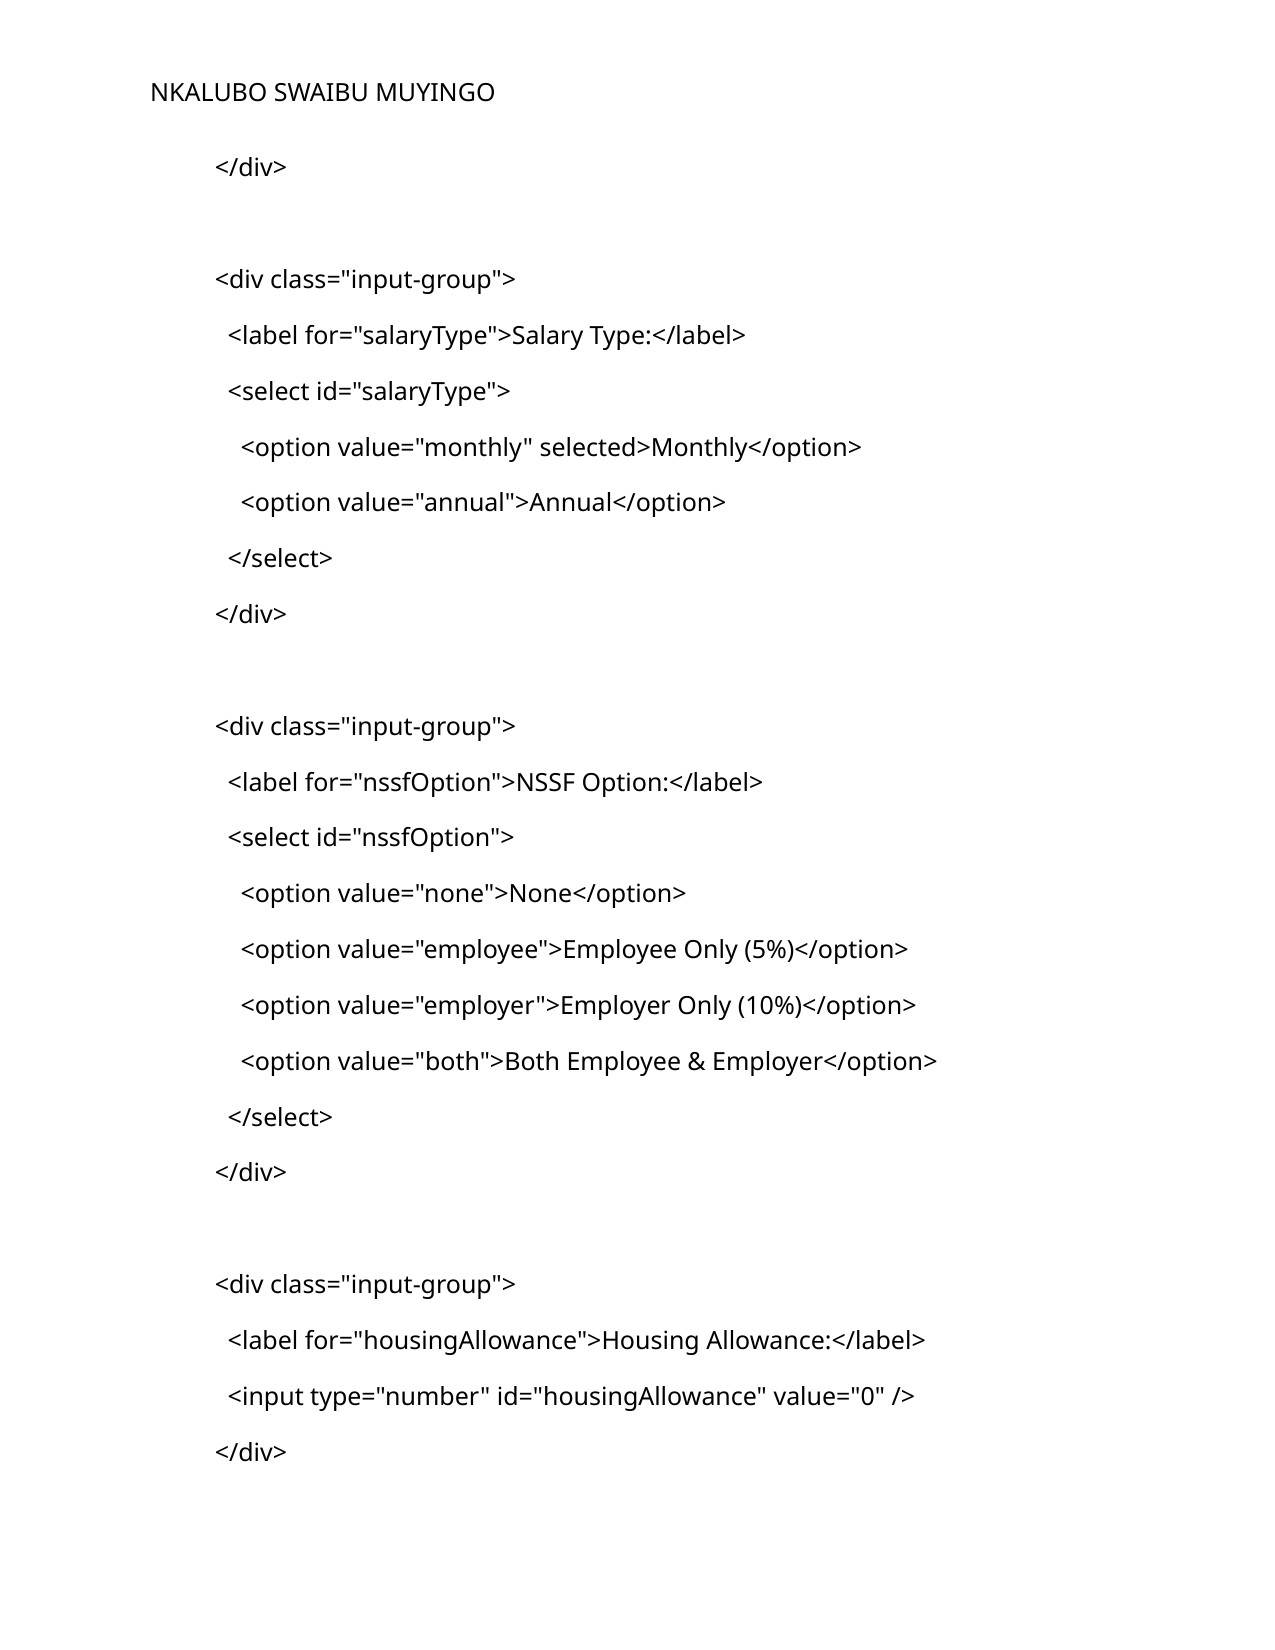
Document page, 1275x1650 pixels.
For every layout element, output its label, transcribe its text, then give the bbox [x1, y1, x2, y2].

text </div> [150, 1155, 1125, 1189]
text <option value="annual">Annual</option> [150, 485, 1125, 519]
text <input type="number" id="housingAllowance" value="0" /> [150, 1378, 1125, 1412]
text </select> [150, 541, 1125, 575]
text <option value="both">Both Employee & Employer</option> [150, 1043, 1125, 1077]
text </div> [150, 1434, 1125, 1468]
text <label for="salaryType">Salary Type:</label> [150, 317, 1125, 352]
text <div class="input-group"> [150, 262, 1125, 296]
text </div> [150, 597, 1125, 631]
text <option value="employer">Employer Only (10%)</option> [150, 987, 1125, 1022]
text <label for="housingAllowance">Housing Allowance:</label> [150, 1322, 1125, 1357]
text <option value="none">None</option> [150, 876, 1125, 910]
text </select> [150, 1099, 1125, 1133]
text <option value="monthly" selected>Monthly</option> [150, 429, 1125, 463]
text <div class="input-group"> [150, 708, 1125, 742]
text <select id="salaryType"> [150, 373, 1125, 407]
text </div> [150, 150, 1125, 184]
text <select id="nssfOption"> [150, 820, 1125, 854]
text <option value="employee">Employee Only (5%)</option> [150, 932, 1125, 966]
text <div class="input-group"> [150, 1267, 1125, 1301]
text <label for="nssfOption">NSSF Option:</label> [150, 764, 1125, 798]
